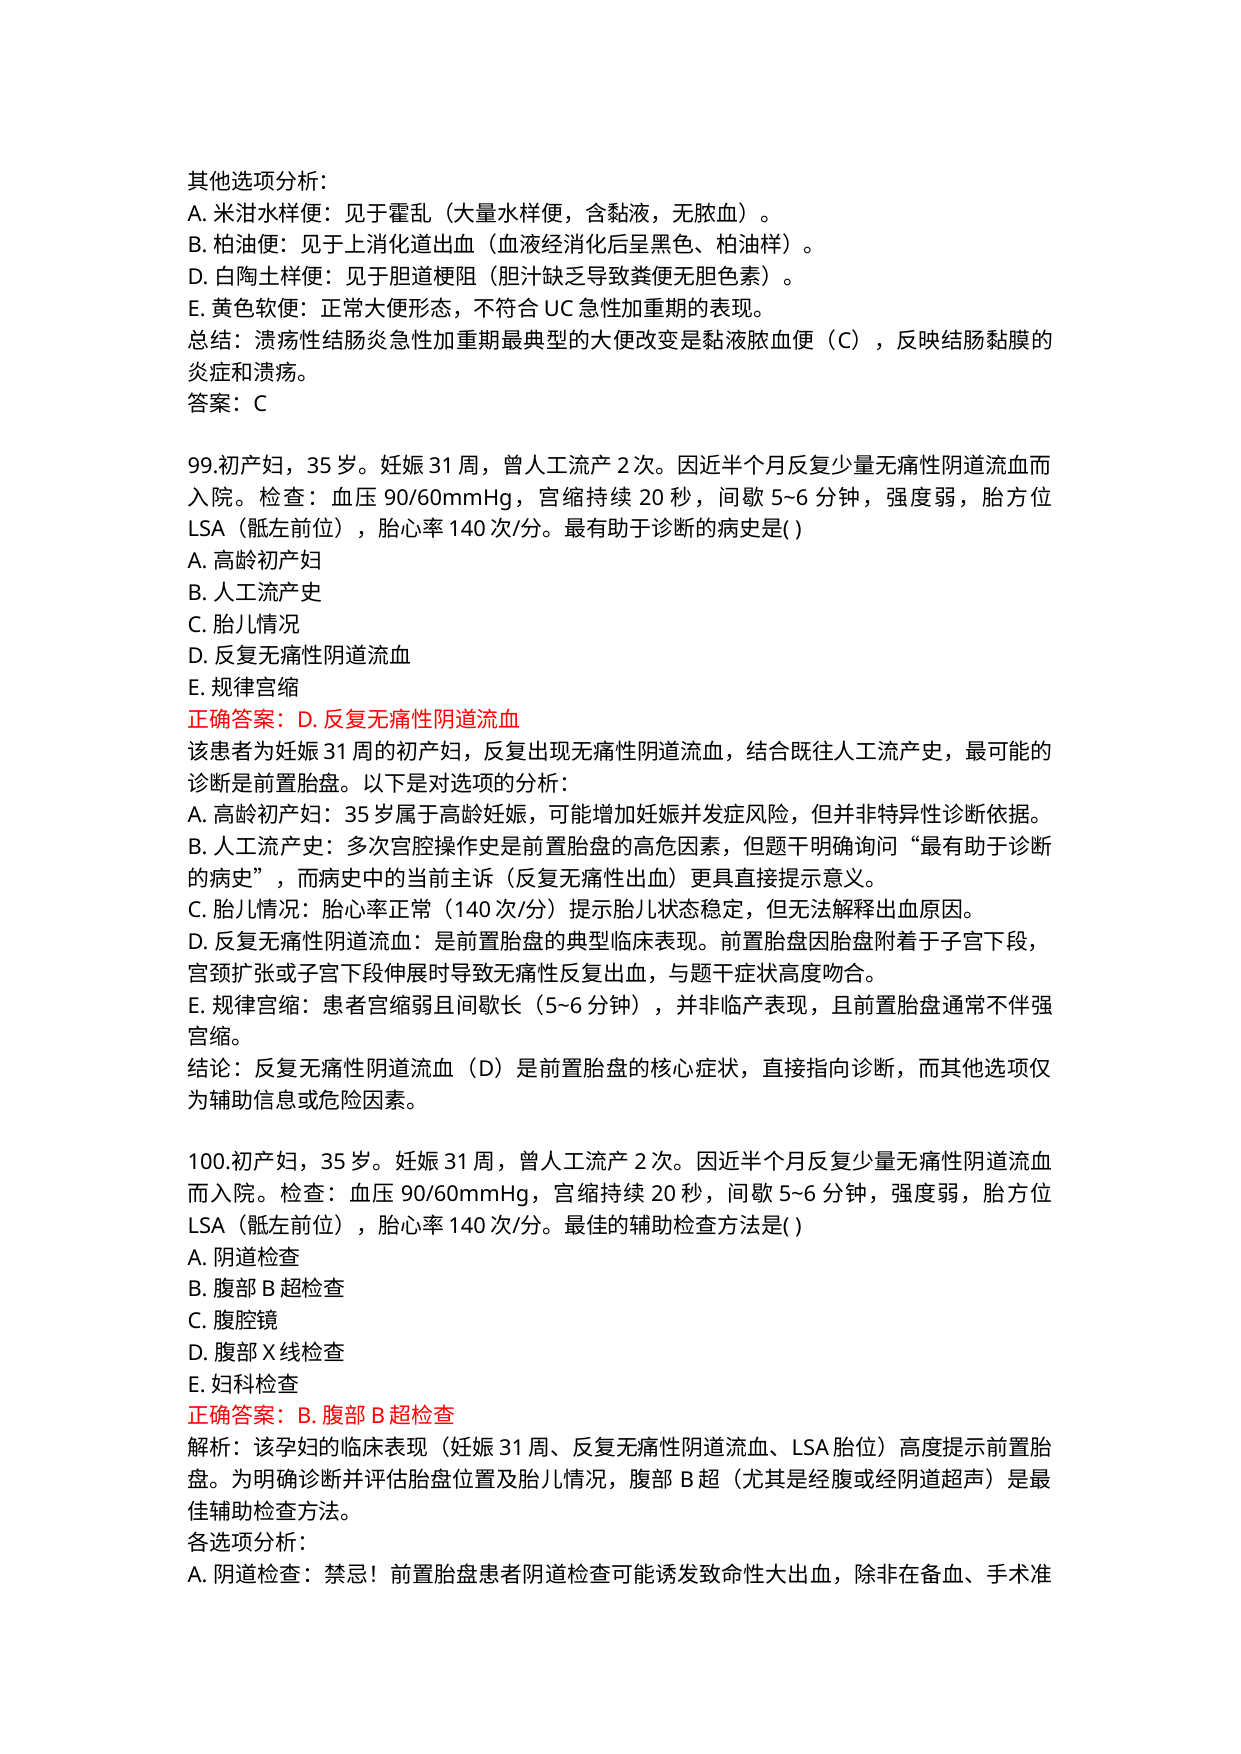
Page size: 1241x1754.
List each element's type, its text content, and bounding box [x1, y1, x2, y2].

text B. 人工流产史 [187, 575, 1053, 607]
text D. 腹部X线检查 [187, 1335, 1053, 1367]
text 总结：溃疡性结肠炎急性加重期最典型的大便改变是黏液脓血便（C），反映结肠黏膜的炎症和溃疡。 [187, 323, 1053, 386]
text 99.初产妇，35岁。妊娠31周，曾人工流产2次。因近半个月反复少量无痛性阴道流血而入院。检查：血压90/60mmHg，宫缩持续20秒，间歇5~6分钟，强度弱，胎方位LSA（骶左前位），胎心率140次/分。最有助于诊断的病史是( ) [187, 448, 1053, 543]
text 解析：该孕妇的临床表现（妊娠31周、反复无痛性阴道流血、LSA胎位）高度提示前置胎盘。为明确诊断并评估胎盘位置及胎儿情况，腹部B超（尤其是经腹或经阴道超声）是最佳辅助检查方法。 [187, 1430, 1053, 1525]
text B. 人工流产史：多次宫腔操作史是前置胎盘的高危因素，但题干明确询问“最有助于诊断的病史”，而病史中的当前主诉（反复无痛性出血）更具直接提示意义。 [187, 829, 1053, 892]
text E. 规律宫缩 [187, 670, 1053, 702]
text A. 阴道检查 [187, 1239, 1053, 1271]
text 正确答案：B. 腹部B超检查 [187, 1398, 1053, 1430]
text A. 米泔水样便：见于霍乱（大量水样便，含黏液，无脓血）。 [187, 196, 1053, 227]
text D. 反复无痛性阴道流血 [187, 638, 1053, 670]
text 其他选项分析： [179, 162, 1061, 196]
text 正确答案：D. 反复无痛性阴道流血 [187, 702, 1053, 734]
text 100.初产妇，35岁。妊娠31周，曾人工流产2次。因近半个月反复少量无痛性阴道流血而入院。检查：血压90/60mmHg，宫缩持续20秒，间歇5~6分钟，强度弱，胎方位LSA（骶左前位），胎心率140次/分。最佳的辅助检查方法是( ) [187, 1144, 1053, 1239]
text A. 高龄初产妇 [187, 543, 1053, 575]
text A. 高龄初产妇：35岁属于高龄妊娠，可能增加妊娠并发症风险，但并非特异性诊断依据。 [187, 797, 1053, 829]
text C. 腹腔镜 [187, 1303, 1053, 1335]
text E. 规律宫缩：患者宫缩弱且间歇长（5~6分钟），并非临产表现，且前置胎盘通常不伴强宫缩。 [187, 988, 1053, 1051]
text D. 反复无痛性阴道流血：是前置胎盘的典型临床表现。前置胎盘因胎盘附着于子宫下段，宫颈扩张或子宫下段伸展时导致无痛性反复出血，与题干症状高度吻合。 [187, 924, 1053, 988]
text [179, 1557, 1061, 1591]
text E. 黄色软便：正常大便形态，不符合UC急性加重期的表现。 [187, 291, 1053, 323]
text D. 白陶土样便：见于胆道梗阻（胆汁缺乏导致粪便无胆色素）。 [187, 259, 1053, 291]
text 该患者为妊娠31周的初产妇，反复出现无痛性阴道流血，结合既往人工流产史，最可能的诊断是前置胎盘。以下是对选项的分析： [187, 734, 1053, 797]
text 各选项分析： [187, 1525, 1053, 1557]
text 结论：反复无痛性阴道流血（D）是前置胎盘的核心症状，直接指向诊断，而其他选项仅为辅助信息或危险因素。 [187, 1051, 1053, 1114]
text B. 腹部B超检查 [187, 1271, 1053, 1303]
text C. 胎儿情况 [187, 607, 1053, 638]
text 答案：C [187, 386, 1053, 418]
text B. 柏油便：见于上消化道出血（血液经消化后呈黑色、柏油样）。 [187, 227, 1053, 259]
text E. 妇科检查 [187, 1367, 1053, 1398]
text C. 胎儿情况：胎心率正常（140次/分）提示胎儿状态稳定，但无法解释出血原因。 [187, 892, 1053, 924]
